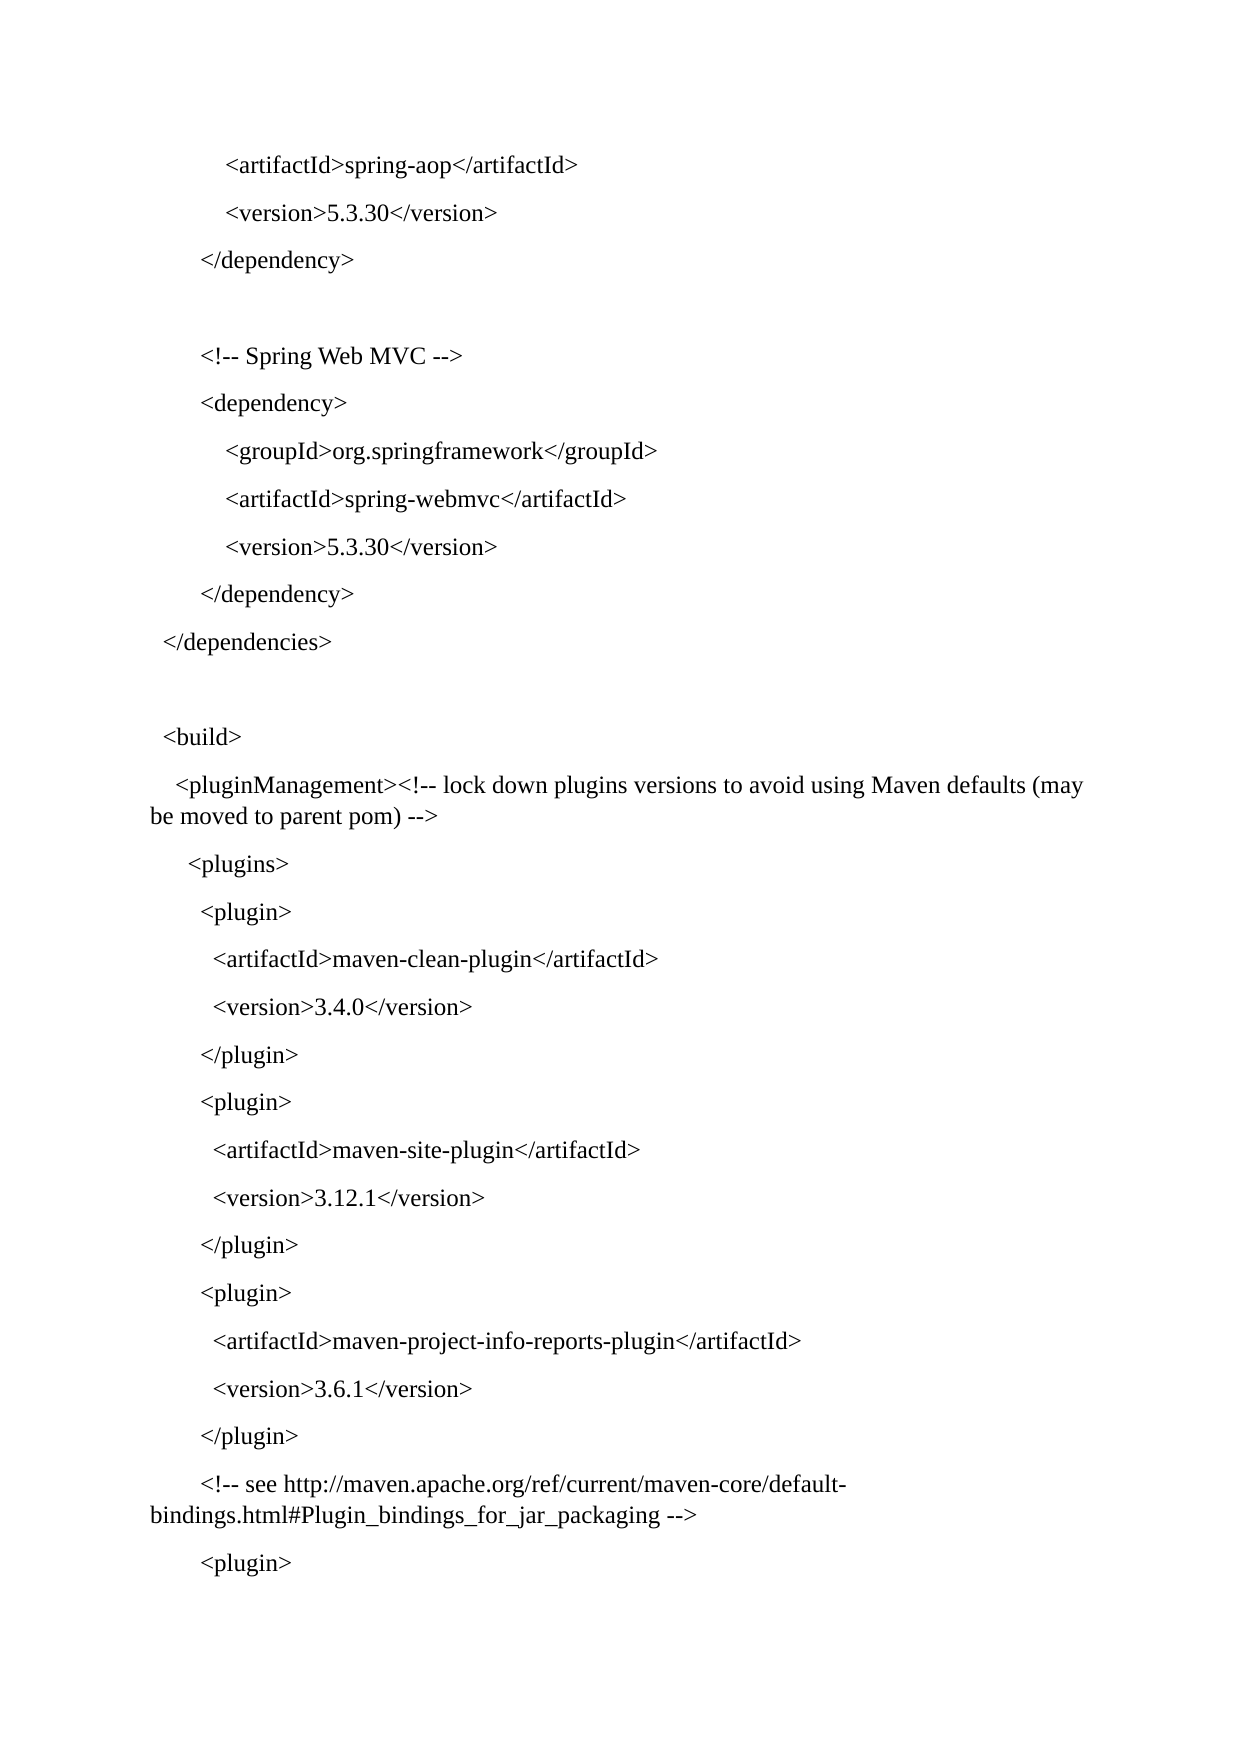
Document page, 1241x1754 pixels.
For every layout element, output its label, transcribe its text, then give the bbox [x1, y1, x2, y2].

text <plugin> [150, 1278, 1090, 1307]
text <version>3.6.1</version> [150, 1374, 1090, 1402]
text </dependency> [150, 579, 1090, 608]
text </plugin> [150, 1231, 1090, 1259]
text <artifactId>spring-aop</artifactId> [150, 150, 1090, 179]
text <version>5.3.30</version> [150, 532, 1090, 560]
text </plugin> [150, 1040, 1090, 1068]
text <artifactId>maven-project-info-reports-plugin</artifactId> [150, 1326, 1090, 1355]
text <plugin> [150, 897, 1090, 925]
text <version>5.3.30</version> [150, 198, 1090, 226]
text </dependencies> [150, 627, 1090, 656]
text <!-- see http://maven.apache.org/ref/current/maven-core/default-bindings.html#Plugin_bindings_for_jar_packaging --> [150, 1469, 1090, 1529]
text <plugins> [150, 849, 1090, 878]
text <plugin> [150, 1548, 1090, 1577]
text </plugin> [150, 1421, 1090, 1450]
text <groupId>org.springframework</groupId> [150, 436, 1090, 465]
text <version>3.4.0</version> [150, 992, 1090, 1021]
text <plugin> [150, 1087, 1090, 1116]
text <build> [150, 722, 1090, 751]
text <!-- Spring Web MVC --> [150, 341, 1090, 369]
text <version>3.12.1</version> [150, 1183, 1090, 1212]
text <artifactId>spring-webmvc</artifactId> [150, 484, 1090, 513]
text </dependency> [150, 245, 1090, 274]
text <artifactId>maven-clean-plugin</artifactId> [150, 944, 1090, 973]
text <dependency> [150, 388, 1090, 417]
text <artifactId>maven-site-plugin</artifactId> [150, 1135, 1090, 1164]
text <pluginManagement><!-- lock down plugins versions to avoid using Maven defaults (may be moved to parent pom) --> [150, 770, 1090, 830]
